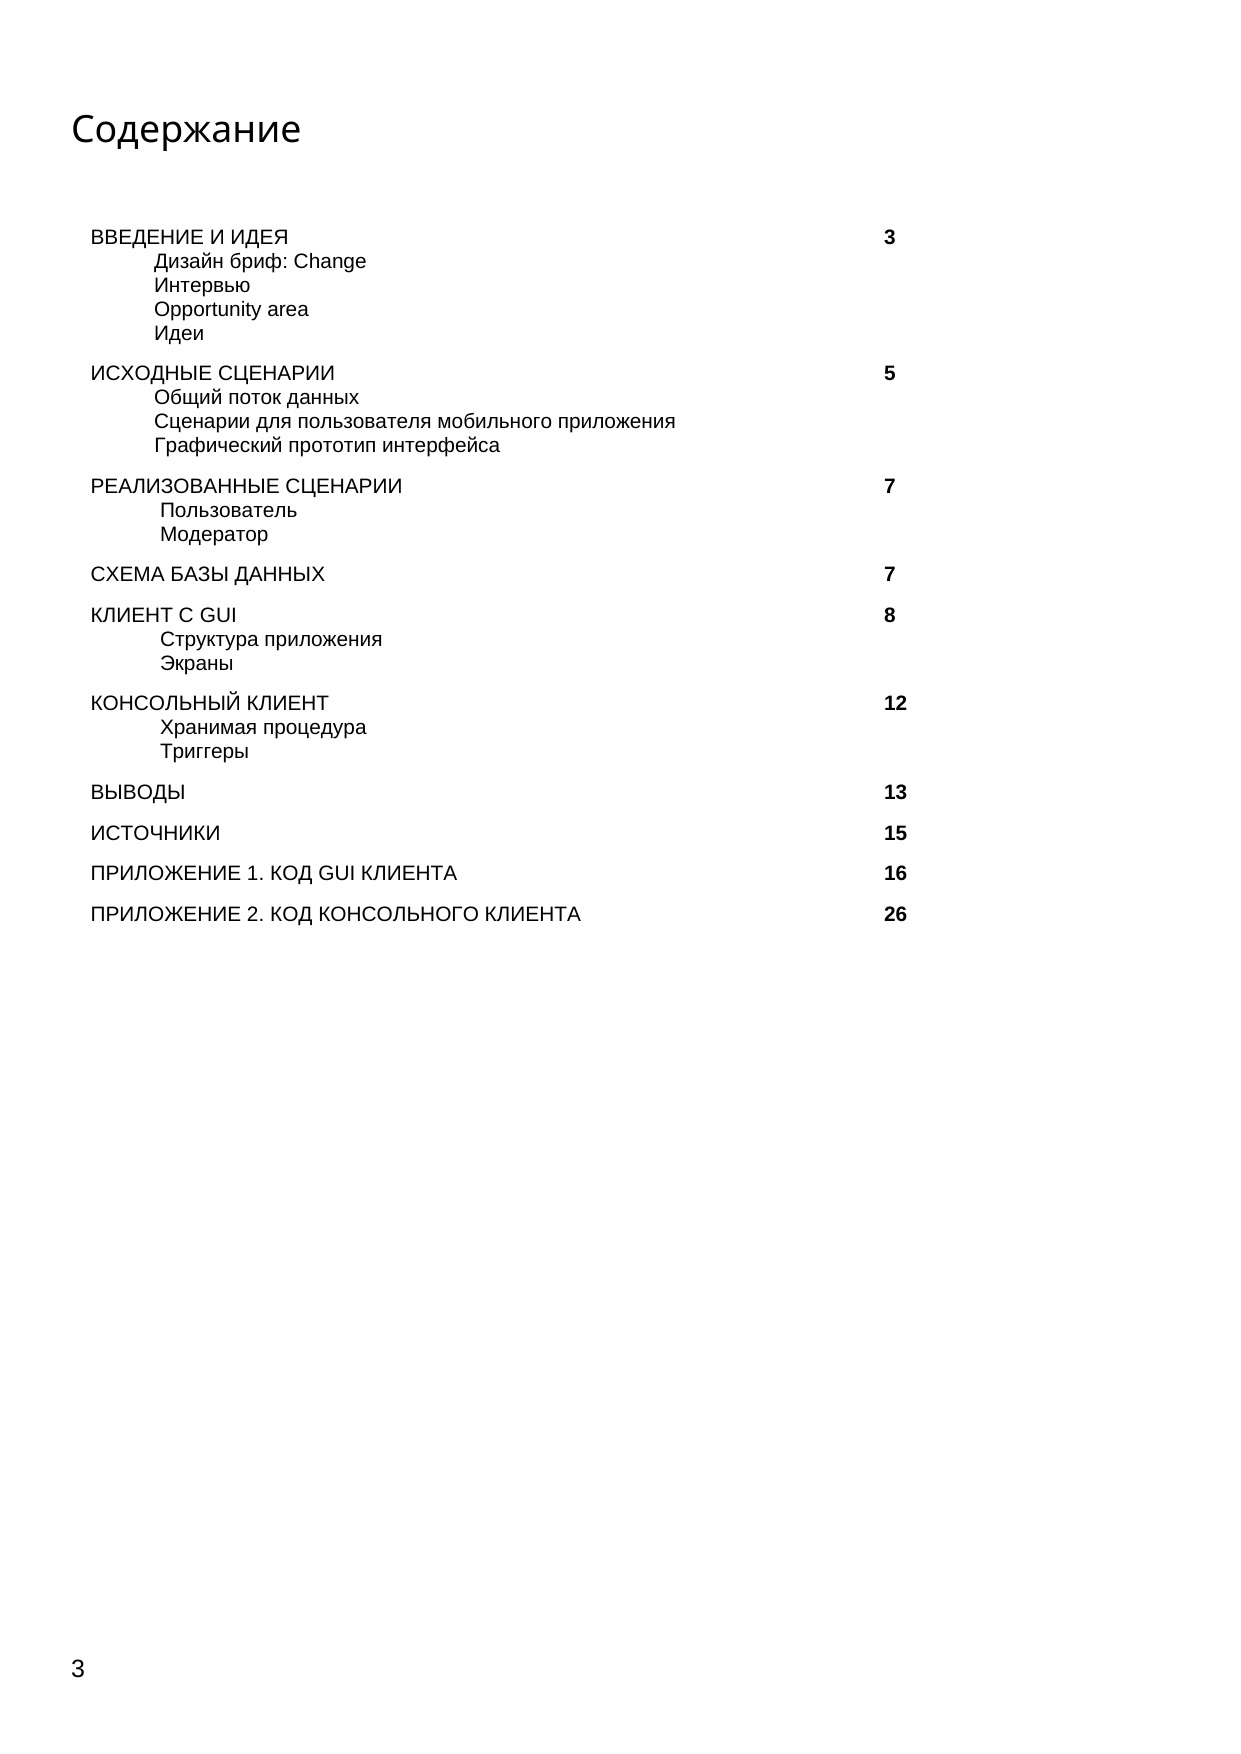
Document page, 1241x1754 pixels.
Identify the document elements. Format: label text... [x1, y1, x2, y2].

table_cell КЛИЕНТ С GUI Структура приложения Экраны [82, 594, 876, 683]
table_cell РеаЛИЗОВАННЫЕ СЦЕНАРИИ Пользователь Модератор [82, 465, 876, 554]
table_cell 8 [876, 594, 1085, 683]
table_cell ИСХОДНЫЕ СЦЕНАРИИ Общий поток данных Сценарии для пользователя мобильного приложения Графический прототип интерфейса [82, 353, 876, 465]
table_cell 12 [876, 683, 1085, 771]
table_cell Источники [82, 812, 876, 853]
table_cell 16 [876, 853, 1085, 893]
table_cell 7 [876, 554, 1085, 594]
table_cell 13 [876, 771, 1085, 812]
table_cell ПРИЛОЖЕНИЕ 1. Код GUI Клиента [82, 853, 876, 893]
table_cell ВЫВОДЫ [82, 771, 876, 812]
table_cell 15 [876, 812, 1085, 853]
table_header ВВЕДЕНИЕ И Идея Дизайн бриф: Change Интервью Opportunity area Идеи [82, 216, 876, 353]
table_cell КОНСОЛЬНЫЙ КЛИЕНТ Хранимая процедура Триггеры [82, 683, 876, 771]
table_cell 7 [876, 465, 1085, 554]
subtitle Содержание [71, 103, 1169, 154]
table_cell 26 [876, 893, 1085, 934]
table_cell ПРИЛОЖЕНИЕ 2. Код КОНСОЛЬНОГО Клиента [82, 893, 876, 934]
table_cell 5 [876, 353, 1085, 465]
table_cell СХЕМА БАЗЫ ДАННЫХ [82, 554, 876, 594]
table_header 3 [876, 216, 1085, 353]
